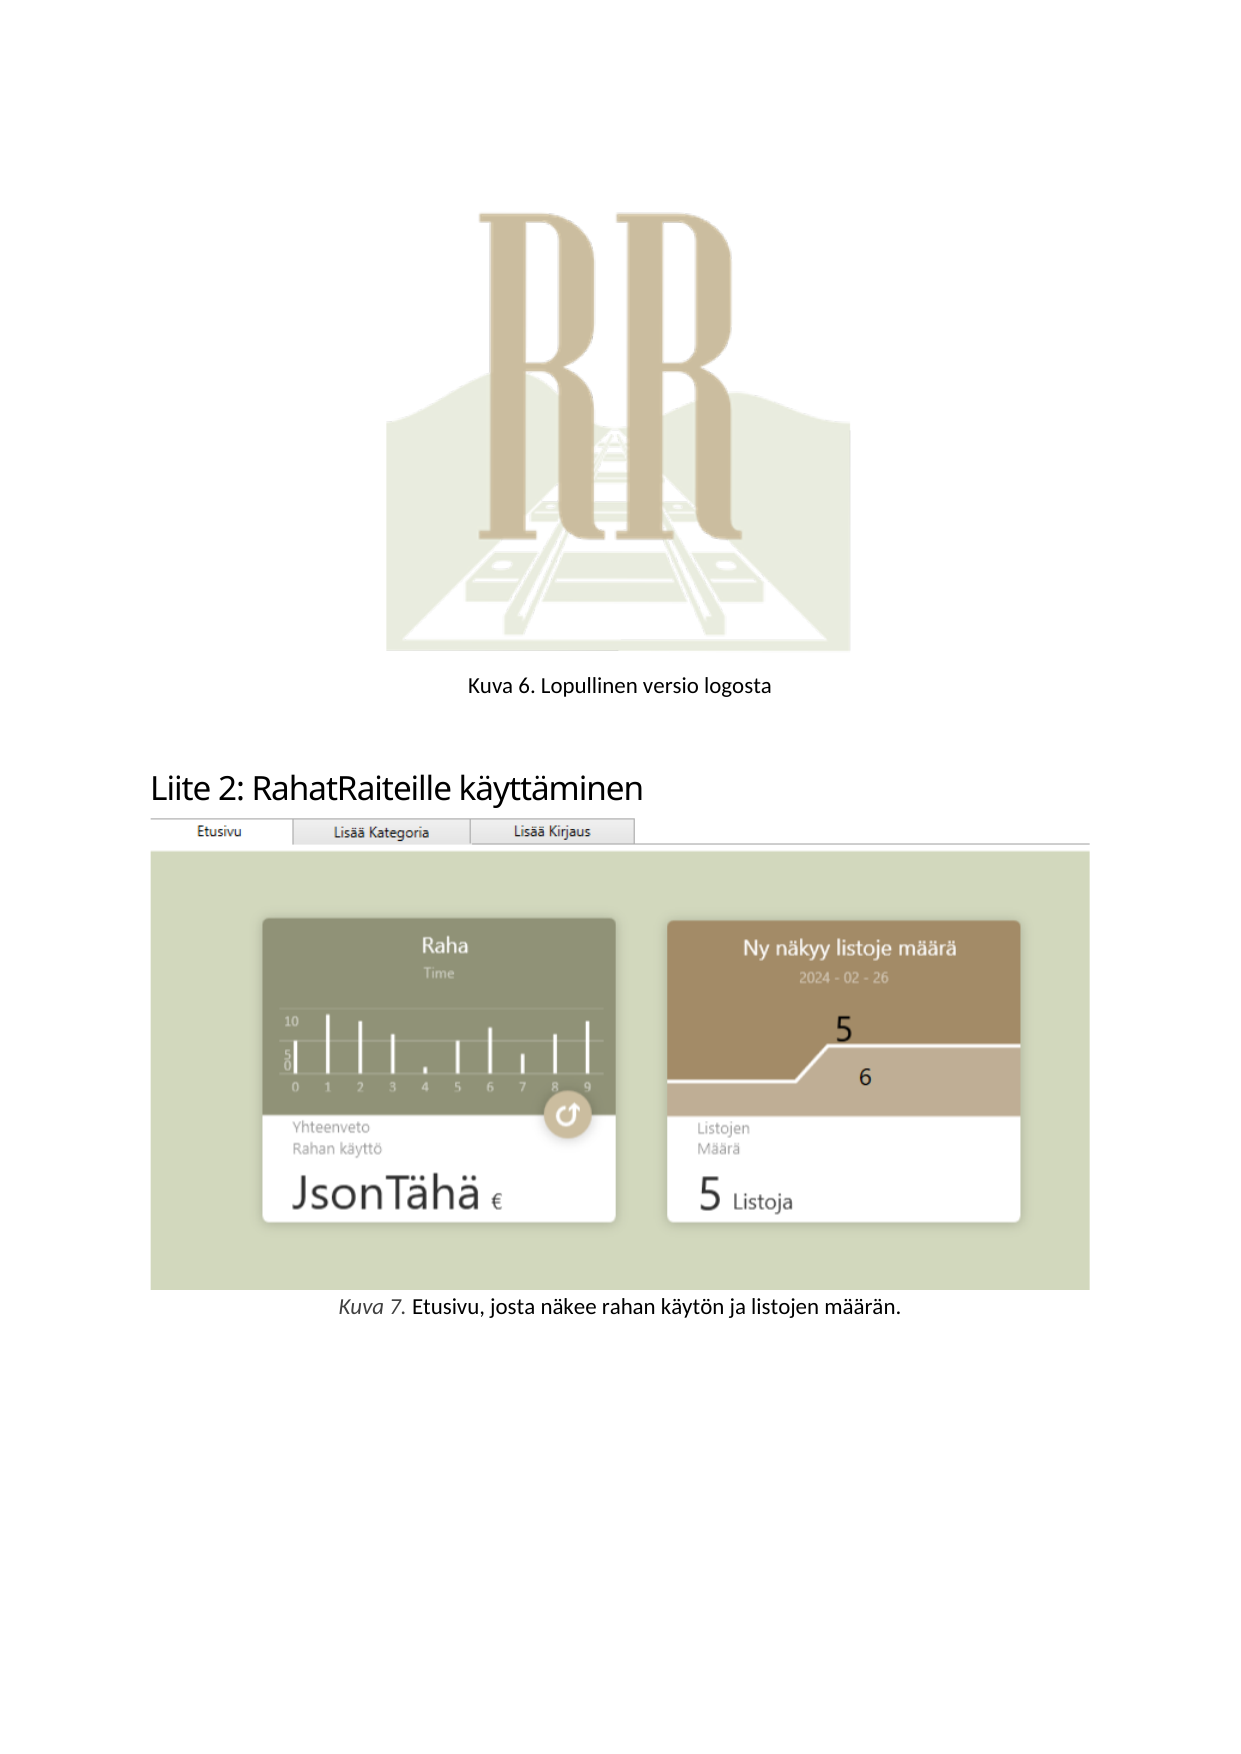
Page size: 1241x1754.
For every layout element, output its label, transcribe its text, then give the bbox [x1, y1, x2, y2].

text Kuva 7. Etusivu, josta näkee rahan käytön ja listojen määrän. [150, 1290, 1090, 1320]
text Kuva 6. Lopullinen versio logosta [150, 671, 1090, 699]
picture [386, 150, 854, 653]
picture [150, 810, 1090, 1290]
title Liite 2: RahatRaiteille käyttäminen [150, 765, 1090, 810]
